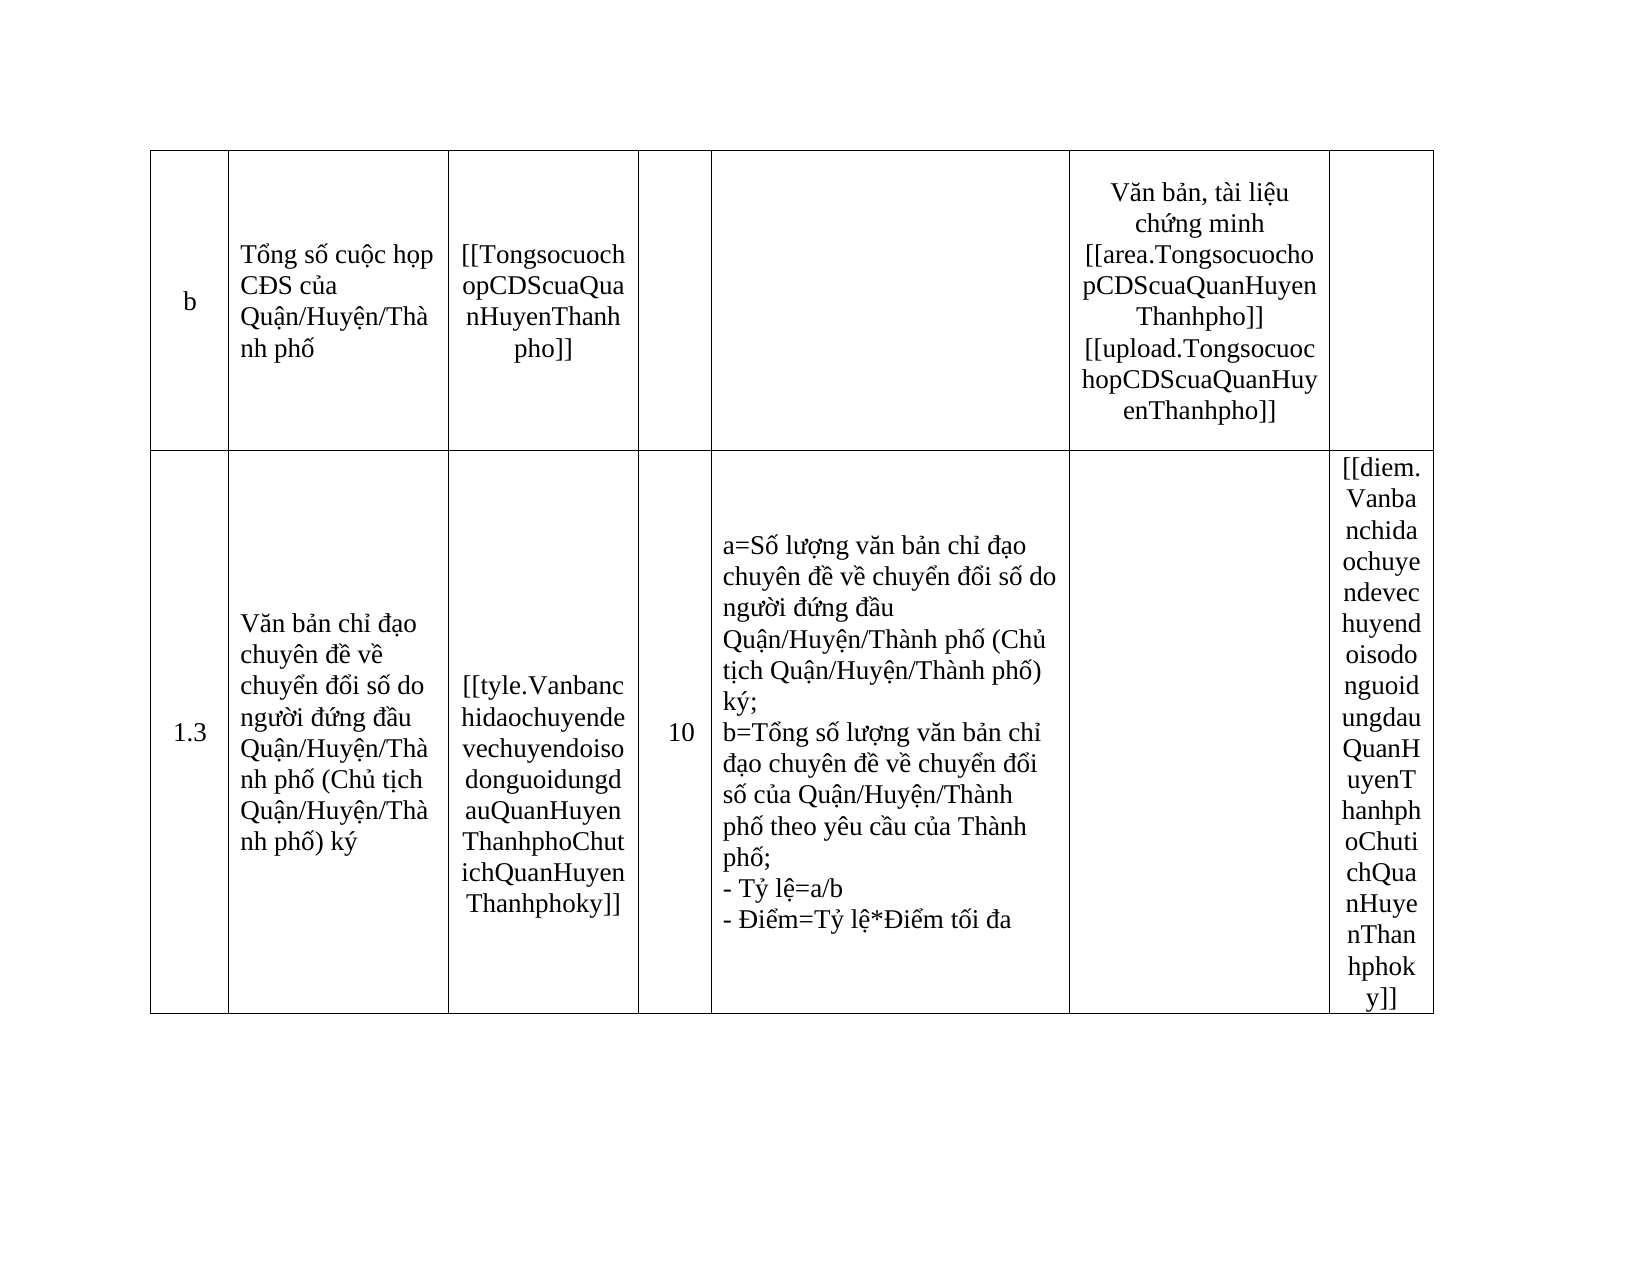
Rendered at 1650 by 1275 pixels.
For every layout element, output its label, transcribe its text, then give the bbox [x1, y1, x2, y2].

table_cell Văn bản chỉ đạo chuyên đề về chuyển đổi số do người đứng đầu Quận/Huyện/Thành phố (Chủ tịch Quận/Huyện/Thành phố) ký [229, 451, 448, 1012]
table_cell [[TongsocuochopCDScuaQuanHuyenThanhpho]] [449, 151, 638, 450]
table_cell 1.3 [151, 451, 228, 1012]
table_cell [[diem.VanbanchidaochuyendevechuyendoisodonguoidungdauQuanHuyenThanhphoChutichQuanHuyenThanhphoky]] [1330, 451, 1433, 1012]
table_cell Tổng số cuộc họp CĐS của Quận/Huyện/Thành phố [229, 151, 448, 450]
table_cell [1070, 451, 1329, 1012]
table_cell [712, 151, 1069, 450]
table_cell Văn bản, tài liệu chứng minh [[area.TongsocuochopCDScuaQuanHuyenThanhpho]] [[upload.TongsocuochopCDScuaQuanHuyenThanhpho]] [1070, 151, 1329, 450]
table_cell [639, 151, 711, 450]
table_cell [1330, 151, 1433, 450]
table_cell 10 [639, 451, 711, 1012]
table_cell b [151, 151, 228, 450]
table_cell a=Số lượng văn bản chỉ đạo chuyên đề về chuyển đổi số do người đứng đầu Quận/Huyện/Thành phố (Chủ tịch Quận/Huyện/Thành phố) ký; b=Tổng số lượng văn bản chỉ đạo chuyên đề về chuyển đổi số của Quận/Huyện/Thành phố theo yêu cầu của Thành phố; - Tỷ lệ=a/b - Điểm=Tỷ lệ*Điểm tối đa [712, 451, 1069, 1012]
table_cell [[tyle.VanbanchidaochuyendevechuyendoisodonguoidungdauQuanHuyenThanhphoChutichQuanHuyenThanhphoky]] [449, 451, 638, 1012]
